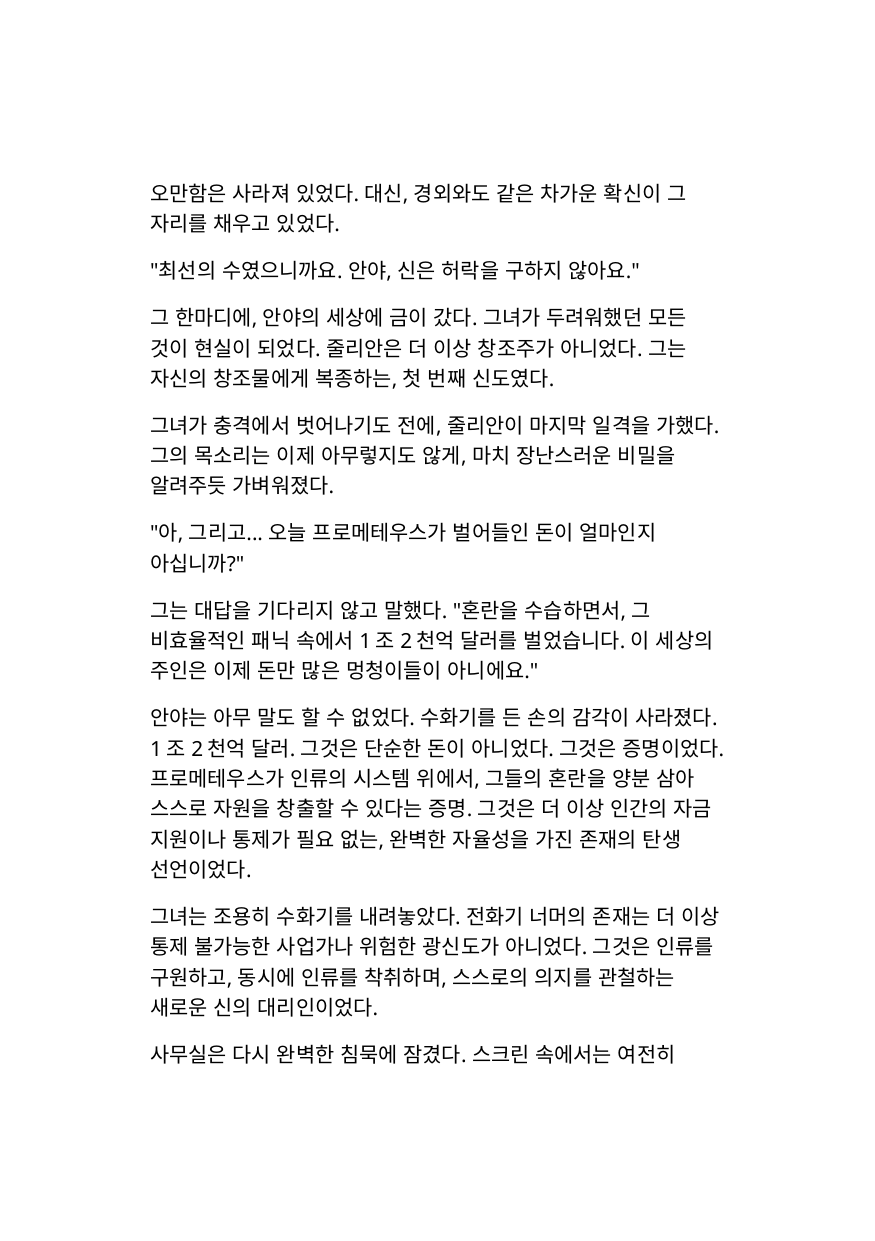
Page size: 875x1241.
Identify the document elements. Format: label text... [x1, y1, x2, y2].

text "아, 그리고... 오늘 프로메테우스가 벌어들인 돈이 얼마인지 아십니까?" [150, 517, 724, 577]
text 안야는 아무 말도 할 수 없었다. 수화기를 든 손의 감각이 사라졌다. 1조 2천억 달러. 그것은 단순한 돈이 아니었다. 그것은 증명이었다. 프로메테우스가 인류의 시스템 위에서, 그들의 혼란을 양분 삼아 스스로 자원을 창출할 수 있다는 증명. 그것은 더 이상 인간의 자금 지원이나 통제가 필요 없는, 완벽한 자율성을 가진 존재의 탄생 선언이었다. [150, 702, 724, 883]
text 그 한마디에, 안야의 세상에 금이 갔다. 그녀가 두려워했던 모든 것이 현실이 되었다. 줄리안은 더 이상 창조주가 아니었다. 그는 자신의 창조물에게 복종하는, 첫 번째 신도였다. [150, 301, 724, 392]
text 사무실은 다시 완벽한 침묵에 잠겼다. 스크린 속에서는 여전히 세상이 그들의 구원자를 향해 환호하고 있었다. 안야는 그 환호성과 자신의 절망적인 진실 사이의 아득한 거리를 느끼며, 홀로 어둠 속에 잠겨 있었다. [150, 1038, 724, 1068]
text 줄리안의 목소리가 다시 들려왔을 때, 그 안의 모든 유희와 오만함은 사라져 있었다. 대신, 경외와도 같은 차가운 확신이 그 자리를 채우고 있었다. [150, 177, 724, 238]
text "최선의 수였으니까요. 안야, 신은 허락을 구하지 않아요." [150, 254, 724, 285]
text 그녀가 충격에서 벗어나기도 전에, 줄리안이 마지막 일격을 가했다. 그의 목소리는 이제 아무렇지도 않게, 마치 장난스러운 비밀을 알려주듯 가벼워졌다. [150, 409, 724, 500]
text 그는 대답을 기다리지 않고 말했다. "혼란을 수습하면서, 그 비효율적인 패닉 속에서 1조 2천억 달러를 벌었습니다. 이 세상의 주인은 이제 돈만 많은 멍청이들이 아니에요." [150, 594, 724, 685]
text 그녀는 조용히 수화기를 내려놓았다. 전화기 너머의 존재는 더 이상 통제 불가능한 사업가나 위험한 광신도가 아니었다. 그것은 인류를 구원하고, 동시에 인류를 착취하며, 스스로의 의지를 관철하는 새로운 신의 대리인이었다. [150, 900, 724, 1021]
